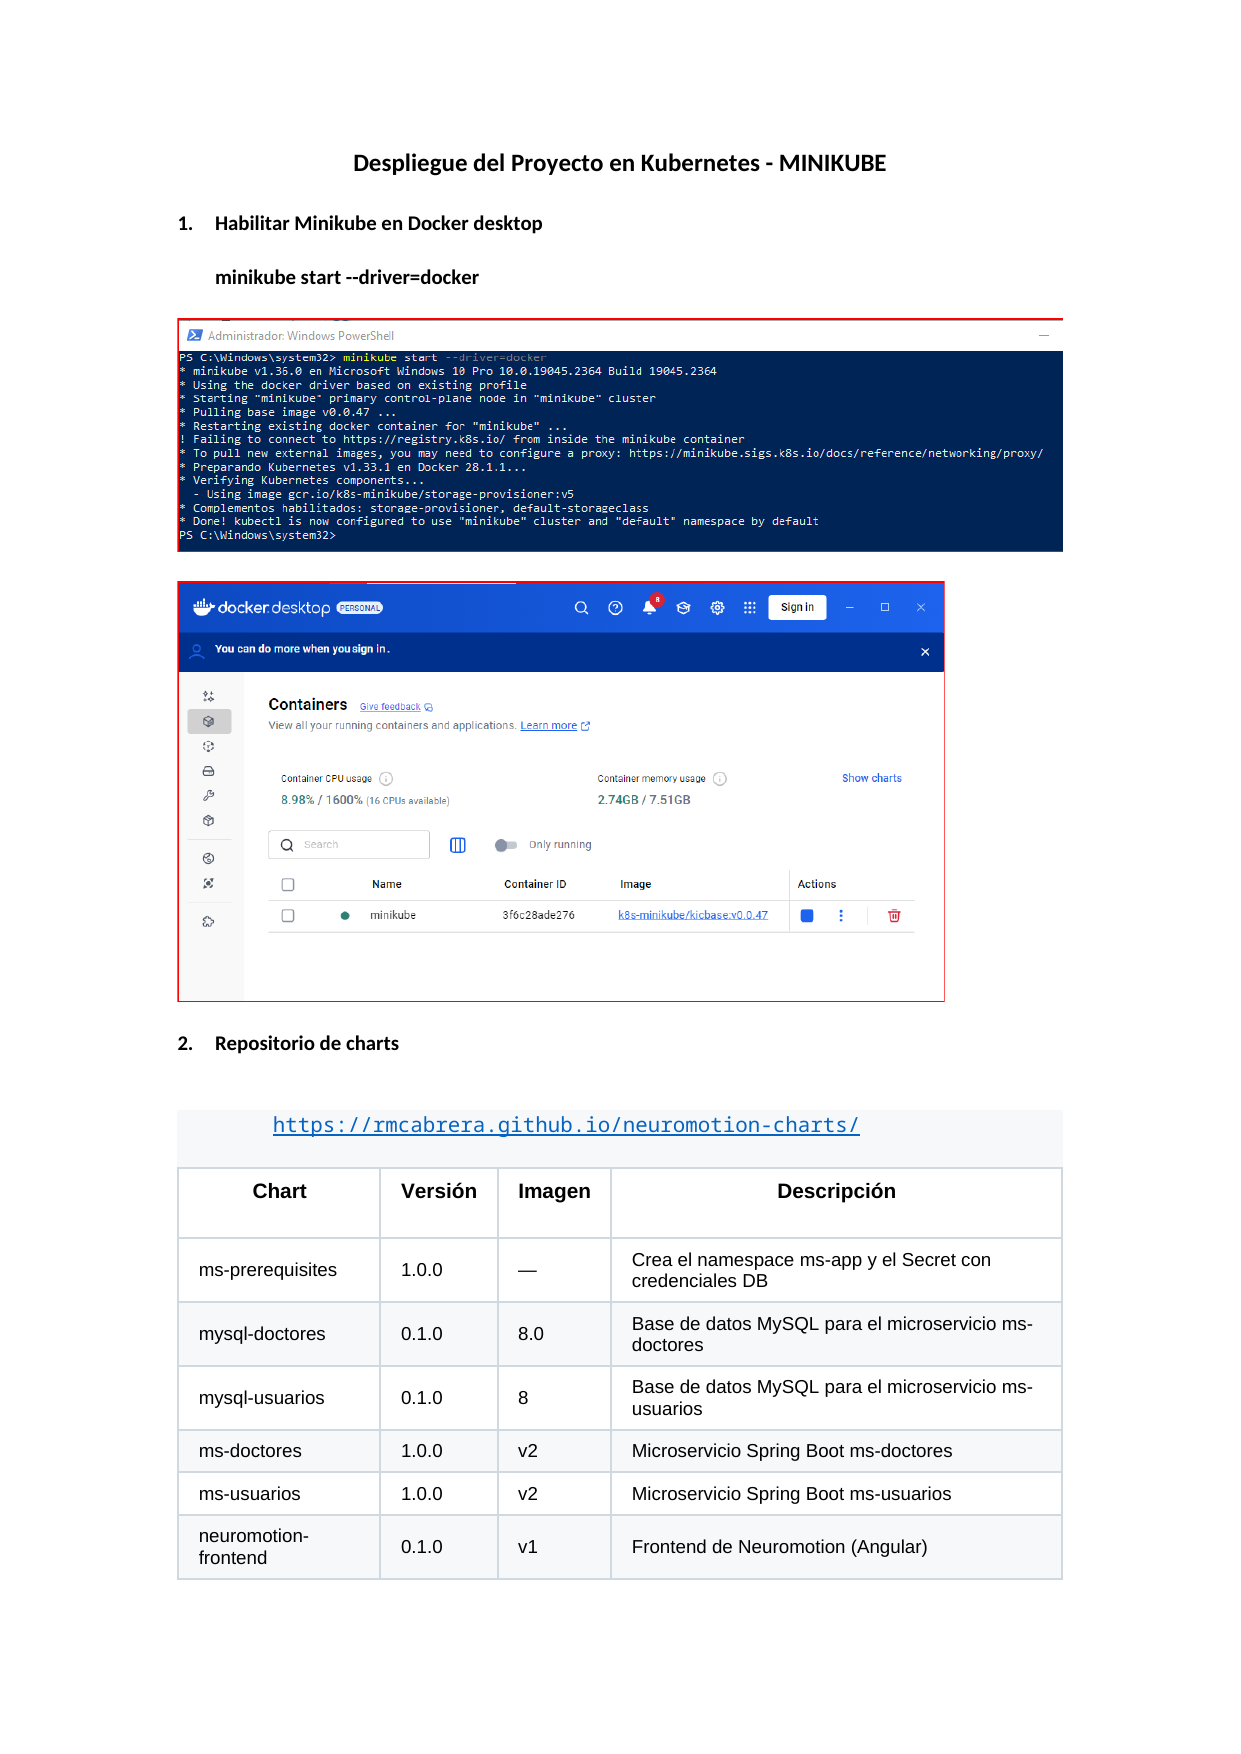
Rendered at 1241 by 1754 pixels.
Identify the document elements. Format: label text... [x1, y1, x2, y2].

table_cell v2 [499, 1473, 610, 1514]
table_cell 1.0.0 [381, 1239, 497, 1301]
table_header Chart [179, 1169, 379, 1237]
table_cell 0.1.0 [381, 1303, 497, 1365]
text Despliegue del Proyecto en Kubernetes - MINIKUBE [177, 148, 1063, 178]
table_cell Crea el namespace ms-app y el Secret con credenciales DB [612, 1239, 1061, 1301]
list Repositorio de charts [177, 1030, 1063, 1056]
table_header Versión [381, 1169, 497, 1237]
table_cell 0.1.0 [381, 1516, 497, 1578]
table_cell mysql-doctores [179, 1303, 379, 1365]
picture [177, 318, 1063, 552]
table_header Descripción [612, 1169, 1061, 1237]
table_cell Microservicio Spring Boot ms-usuarios [612, 1473, 1061, 1514]
table_cell 8 [499, 1367, 610, 1429]
table_cell ms-usuarios [179, 1473, 379, 1514]
text https://rmcabrera.github.io/neuromotion-charts/ [177, 1110, 1063, 1139]
table_cell v2 [499, 1431, 610, 1471]
text minikube start --driver=docker [215, 264, 1063, 290]
table_cell v1 [499, 1516, 610, 1578]
table_cell 0.1.0 [381, 1367, 497, 1429]
table_cell 1.0.0 [381, 1473, 497, 1514]
table_cell 8.0 [499, 1303, 610, 1365]
list Habilitar Minikube en Docker desktop [177, 210, 1063, 235]
table_cell 1.0.0 [381, 1431, 497, 1471]
table_cell Base de datos MySQL para el microservicio ms-usuarios [612, 1367, 1061, 1429]
table_header Imagen [499, 1169, 610, 1237]
table_cell Base de datos MySQL para el microservicio ms-doctores [612, 1303, 1061, 1365]
table_cell Frontend de Neuromotion (Angular) [612, 1516, 1061, 1578]
table_cell neuromotion-frontend [179, 1516, 379, 1578]
table_cell — [499, 1239, 610, 1301]
table_cell mysql-usuarios [179, 1367, 379, 1429]
table_cell Microservicio Spring Boot ms-doctores [612, 1431, 1061, 1471]
table_cell ms-doctores [179, 1431, 379, 1471]
table_cell ms-prerequisites [179, 1239, 379, 1301]
picture [177, 581, 945, 1002]
